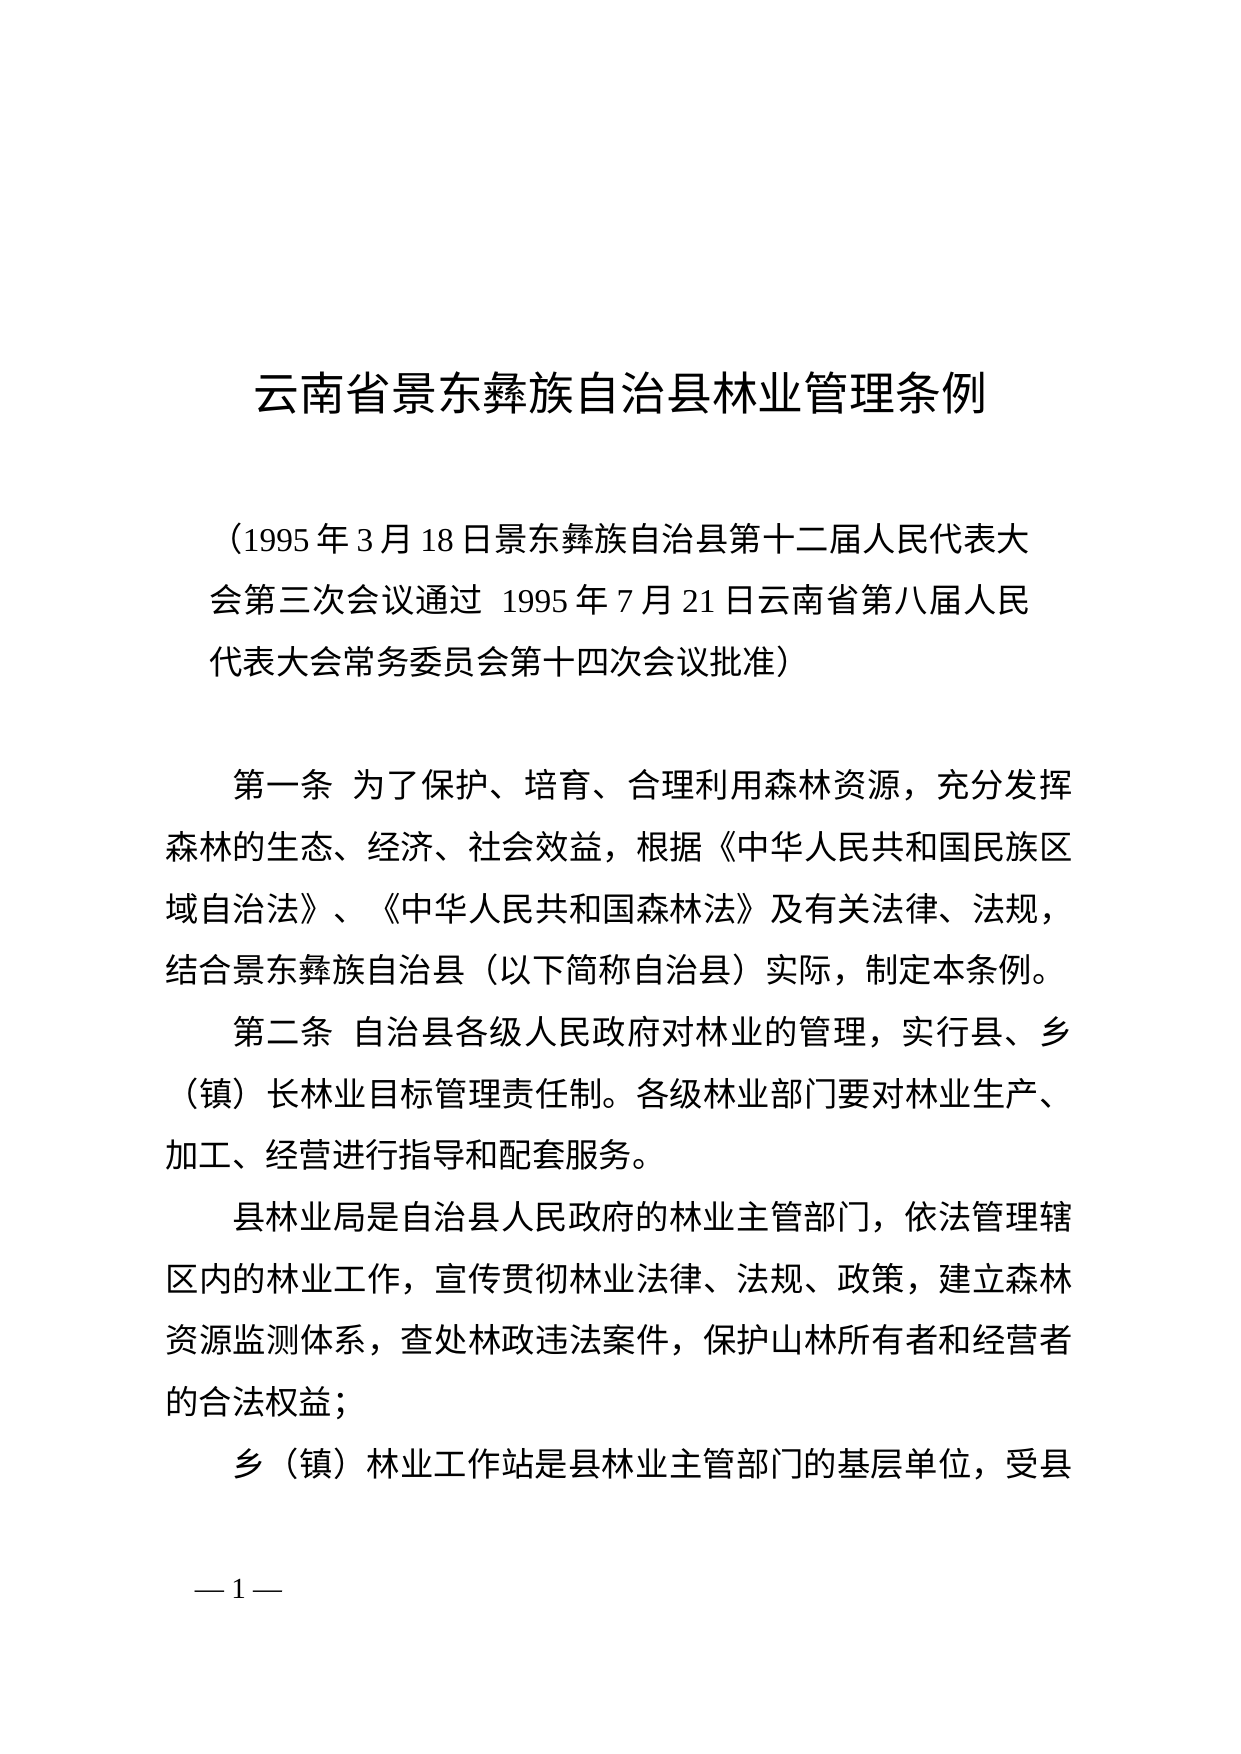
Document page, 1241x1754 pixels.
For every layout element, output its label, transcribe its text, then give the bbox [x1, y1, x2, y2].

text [165, 1427, 1075, 1488]
text 云南省景东彝族自治县林业管理条例 [165, 341, 1075, 440]
text 县林业局是自治县人民政府的林业主管部门，依法管理辖区内的林业工作，宣传贯彻林业法律、法规、政策，建立森林资源监测体系，查处林政违法案件，保护山林所有者和经营者的合法权益； [165, 1180, 1075, 1427]
text （1995年3月18日景东彝族自治县第十二届人民代表大会第三次会议通过 1995年7月21日云南省第八届人民代表大会常务委员会第十四次会议批准） [209, 502, 1031, 687]
text 第一条 为了保护、培育、合理利用森林资源，充分发挥森林的生态、经济、社会效益，根据《中华人民共和国民族区域自治法》、《中华人民共和国森林法》及有关法律、法规，结合景东彝族自治县（以下简称自治县）实际，制定本条例。 [165, 748, 1075, 995]
text 第二条 自治县各级人民政府对林业的管理，实行县、乡（镇）长林业目标管理责任制。各级林业部门要对林业生产、加工、经营进行指导和配套服务。 [165, 995, 1075, 1180]
